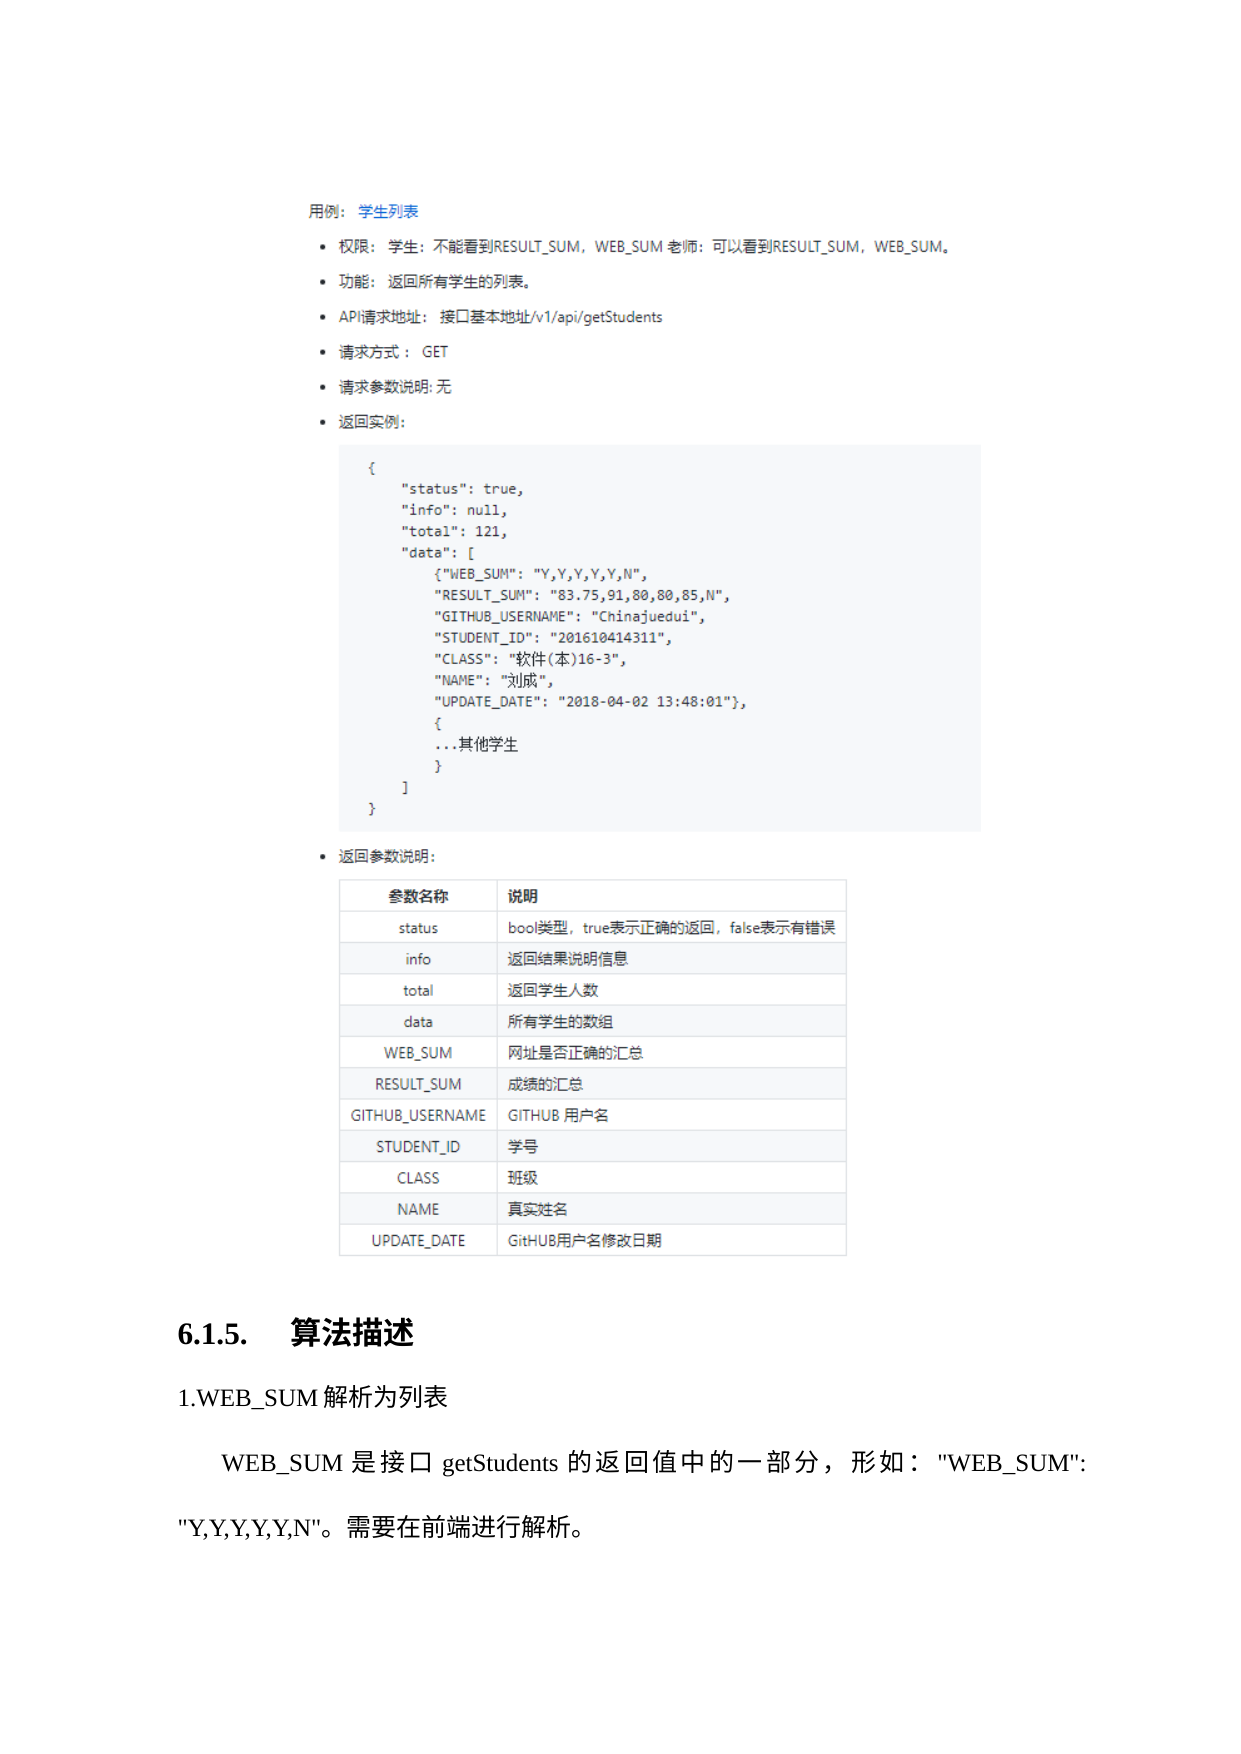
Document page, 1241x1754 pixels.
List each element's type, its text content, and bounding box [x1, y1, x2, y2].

list 算法描述 [177, 1298, 1087, 1363]
picture [289, 192, 981, 1270]
text 1.WEB_SUM解析为列表 [177, 1363, 1087, 1428]
text WEB_SUM是接口getStudents的返回值中的一部分，形如："WEB_SUM": "Y,Y,Y,Y,Y,N"。需要在前端进行解析。 [177, 1428, 1087, 1558]
